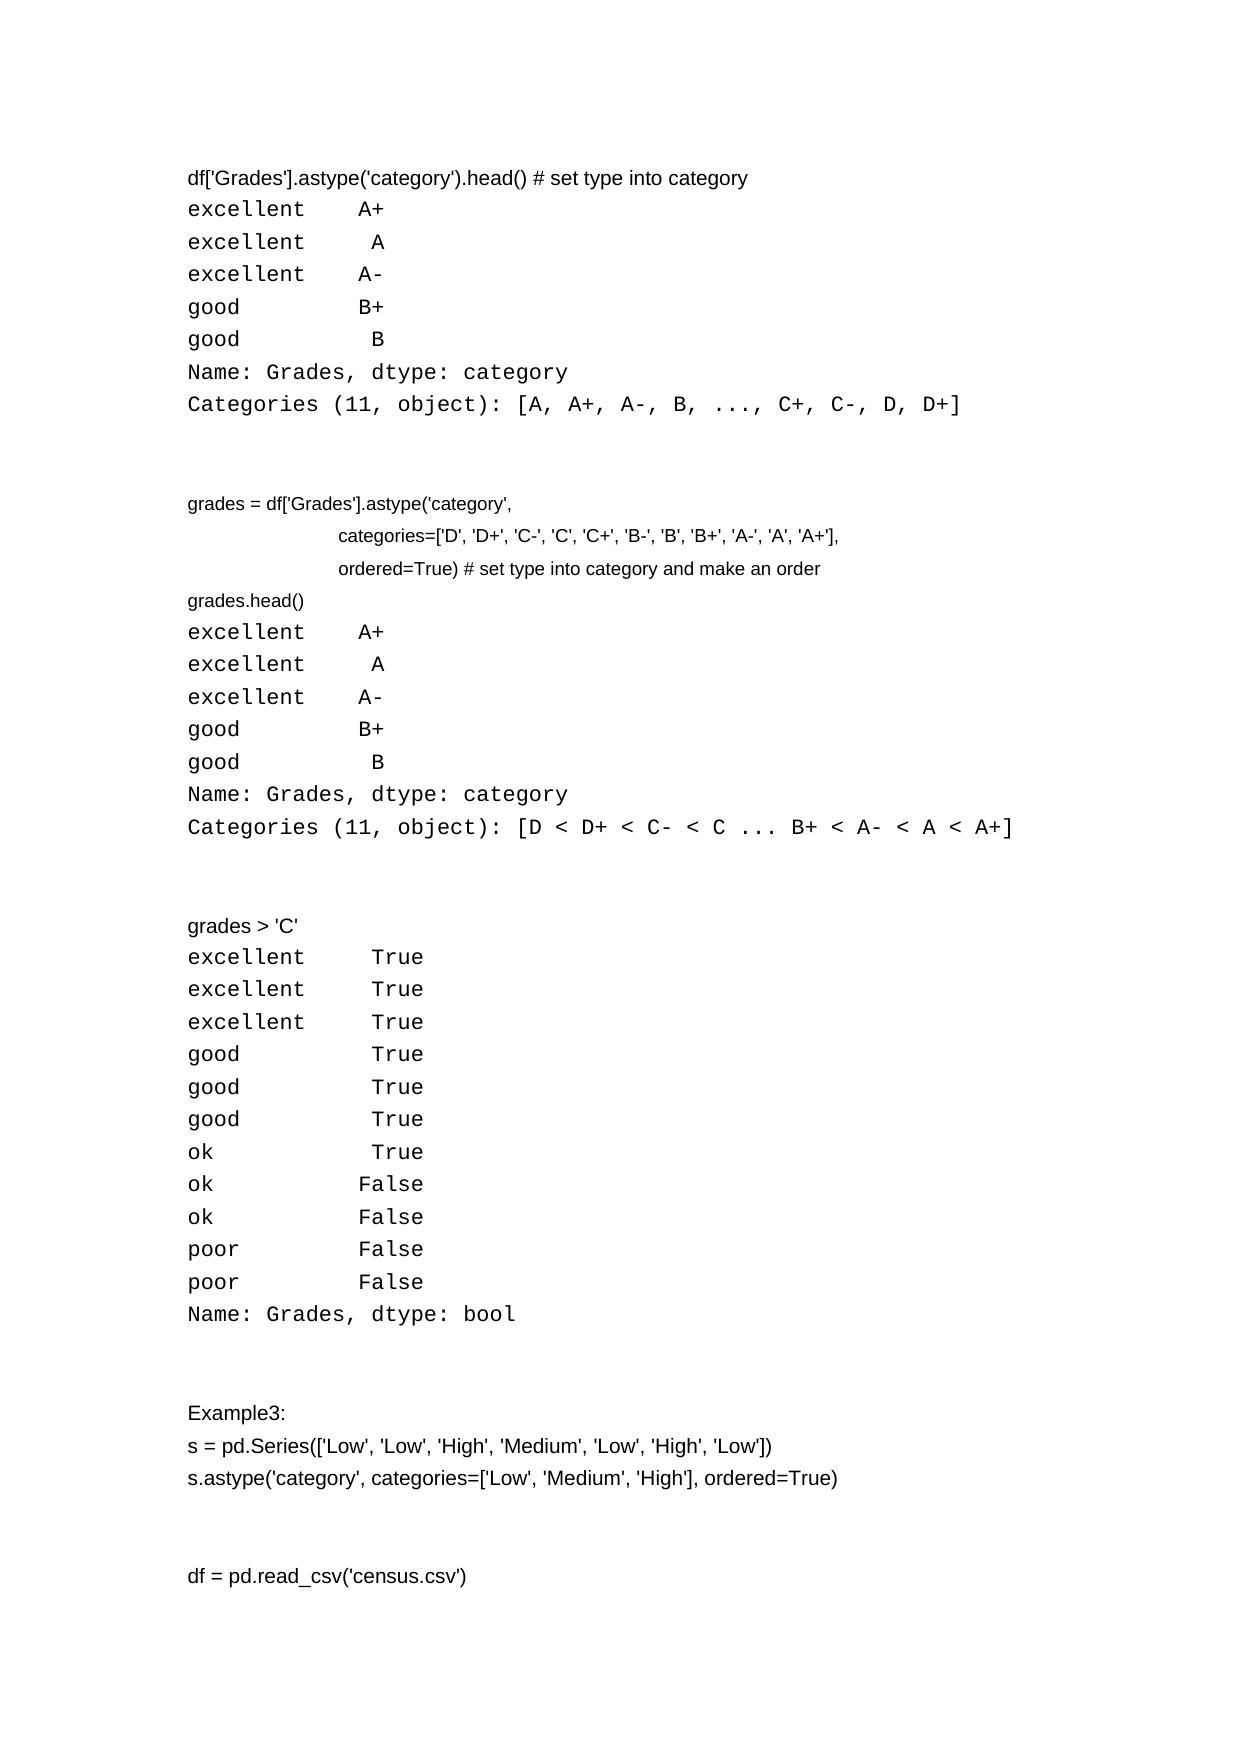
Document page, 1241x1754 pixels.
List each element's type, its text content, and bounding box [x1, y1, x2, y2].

text categories=['D', 'D+', 'C-', 'C', 'C+', 'B-', 'B', 'B+', 'A-', 'A', 'A+'], [187, 519, 1053, 552]
text ok True [187, 1137, 1053, 1169]
text grades.head() [187, 584, 1053, 617]
text excellent True [187, 1007, 1053, 1039]
text poor False [187, 1267, 1053, 1299]
text excellent A- [187, 259, 1053, 292]
text Example3: [187, 1397, 1053, 1429]
text df = pd.read_csv('census.csv') [187, 1559, 1053, 1592]
text Name: Grades, dtype: category [187, 357, 1053, 389]
text excellent A+ [187, 617, 1053, 649]
text Categories (11, object): [D < D+ < C- < C ... B+ < A- < A < A+] [187, 812, 1053, 844]
text ok False [187, 1202, 1053, 1234]
text df['Grades'].astype('category').head() # set type into category [187, 162, 1053, 194]
text s.astype('category', categories=['Low', 'Medium', 'High'], ordered=True) [187, 1462, 1053, 1494]
text excellent A+ [187, 194, 1053, 227]
text good B+ [187, 292, 1053, 324]
text good B [187, 747, 1053, 779]
text grades > 'C' [187, 909, 1053, 942]
text good True [187, 1039, 1053, 1072]
text good True [187, 1104, 1053, 1137]
text excellent A- [187, 682, 1053, 714]
text excellent A [187, 649, 1053, 682]
text good B+ [187, 714, 1053, 747]
text Categories (11, object): [A, A+, A-, B, ..., C+, C-, D, D+] [187, 389, 1053, 422]
text good True [187, 1072, 1053, 1104]
text s = pd.Series(['Low', 'Low', 'High', 'Medium', 'Low', 'High', 'Low']) [187, 1429, 1053, 1462]
text ok False [187, 1169, 1053, 1202]
text excellent True [187, 942, 1053, 974]
text Name: Grades, dtype: bool [187, 1299, 1053, 1332]
text good B [187, 324, 1053, 357]
text ordered=True) # set type into category and make an order [187, 552, 1053, 584]
text poor False [187, 1234, 1053, 1267]
text excellent A [187, 227, 1053, 259]
text excellent True [187, 974, 1053, 1007]
text grades = df['Grades'].astype('category', [187, 487, 1053, 519]
text Name: Grades, dtype: category [187, 779, 1053, 812]
